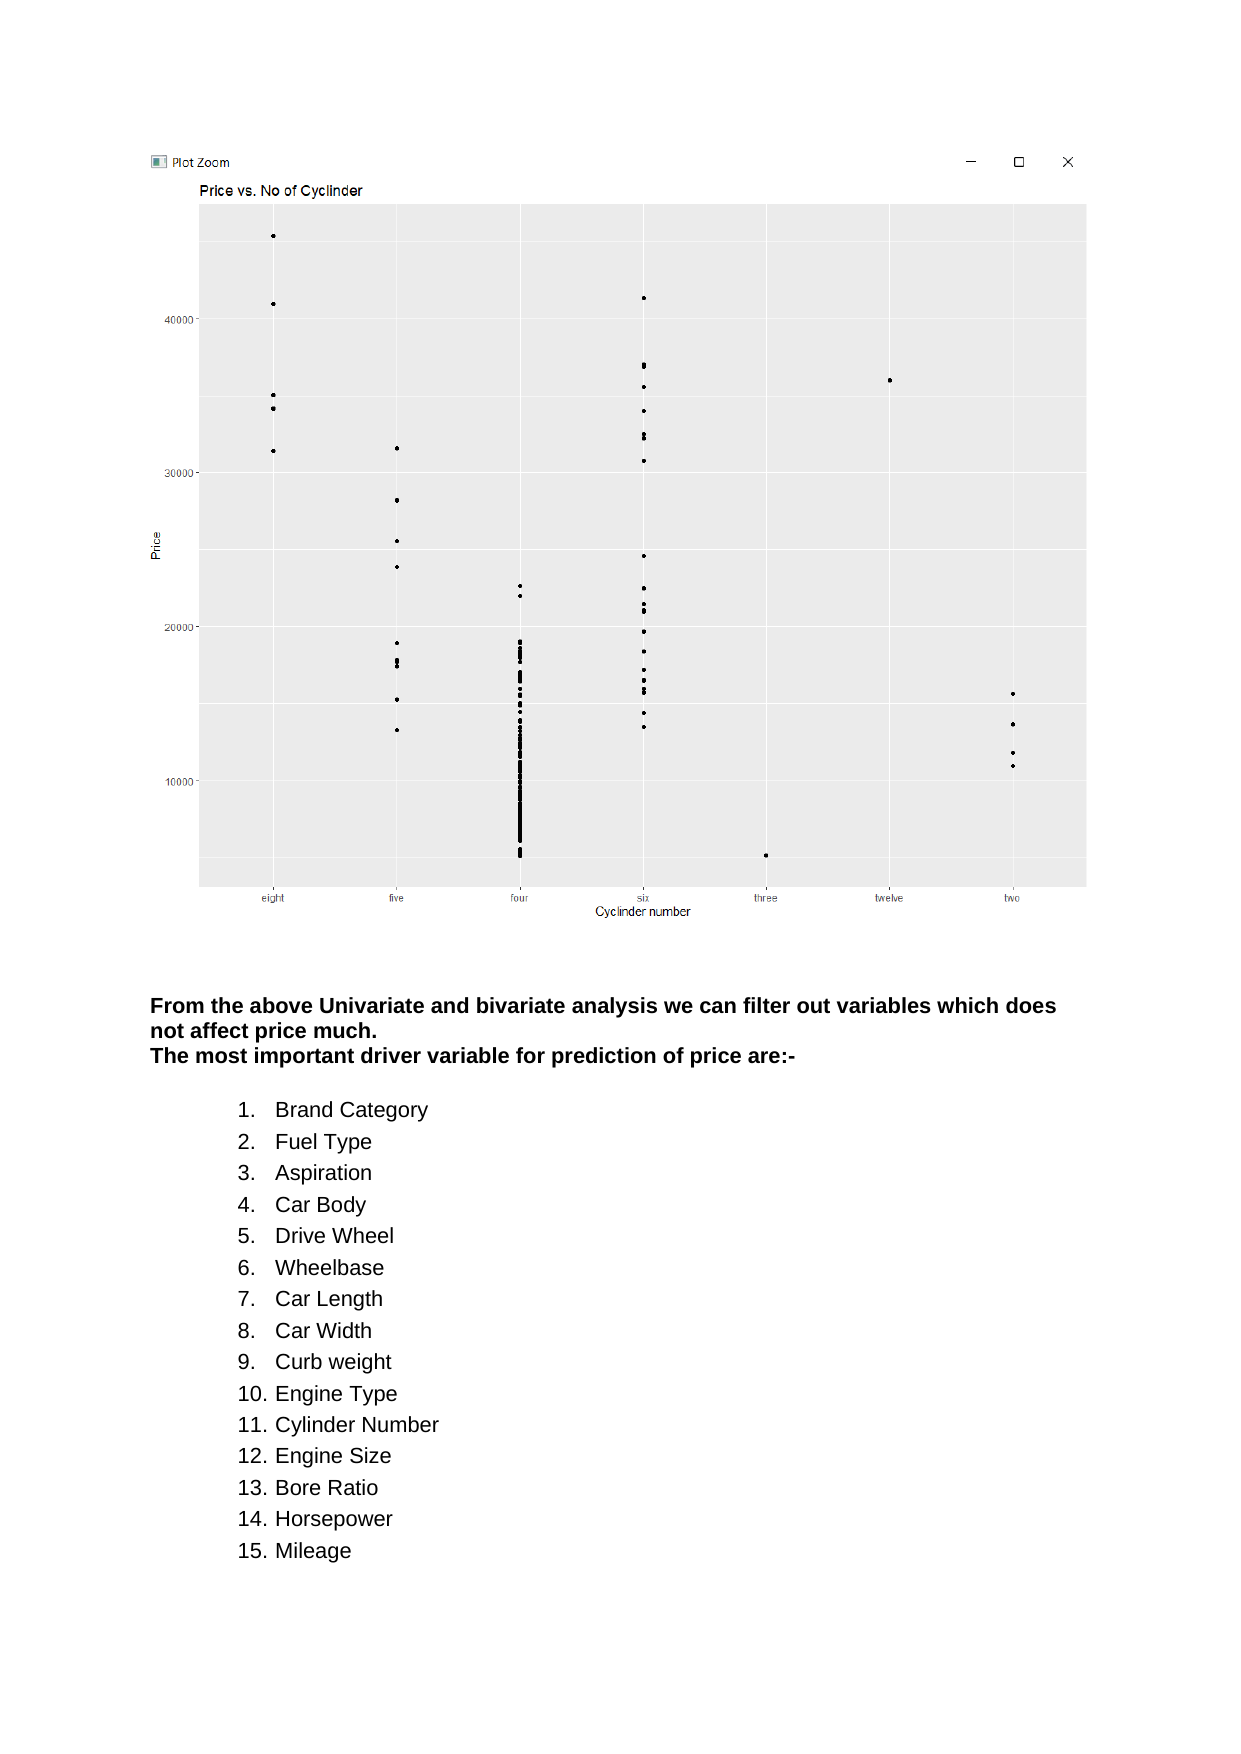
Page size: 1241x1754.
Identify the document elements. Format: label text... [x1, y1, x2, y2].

list Fuel Type [237, 1129, 1040, 1154]
list Engine Size [237, 1443, 1040, 1469]
list Horsepower [237, 1506, 1040, 1532]
list Cylinder Number [237, 1412, 1040, 1437]
list Curb weight [237, 1349, 1040, 1374]
list Car Width [237, 1318, 1040, 1343]
list Mileage [237, 1538, 1040, 1563]
list Car Body [237, 1192, 1040, 1217]
list Engine Type [237, 1381, 1040, 1406]
picture [150, 150, 1091, 921]
list Brand Category [237, 1097, 1040, 1123]
list Drive Wheel [237, 1223, 1040, 1248]
list Aspiration [237, 1160, 1040, 1186]
list Bore Ratio [237, 1475, 1040, 1500]
list Car Length [237, 1286, 1040, 1311]
text From the above Univariate and bivariate analysis we can filter out variables which does not affect price much. The most important driver variable for prediction of price are:- [150, 993, 1090, 1068]
list Wheelbase [237, 1255, 1040, 1280]
